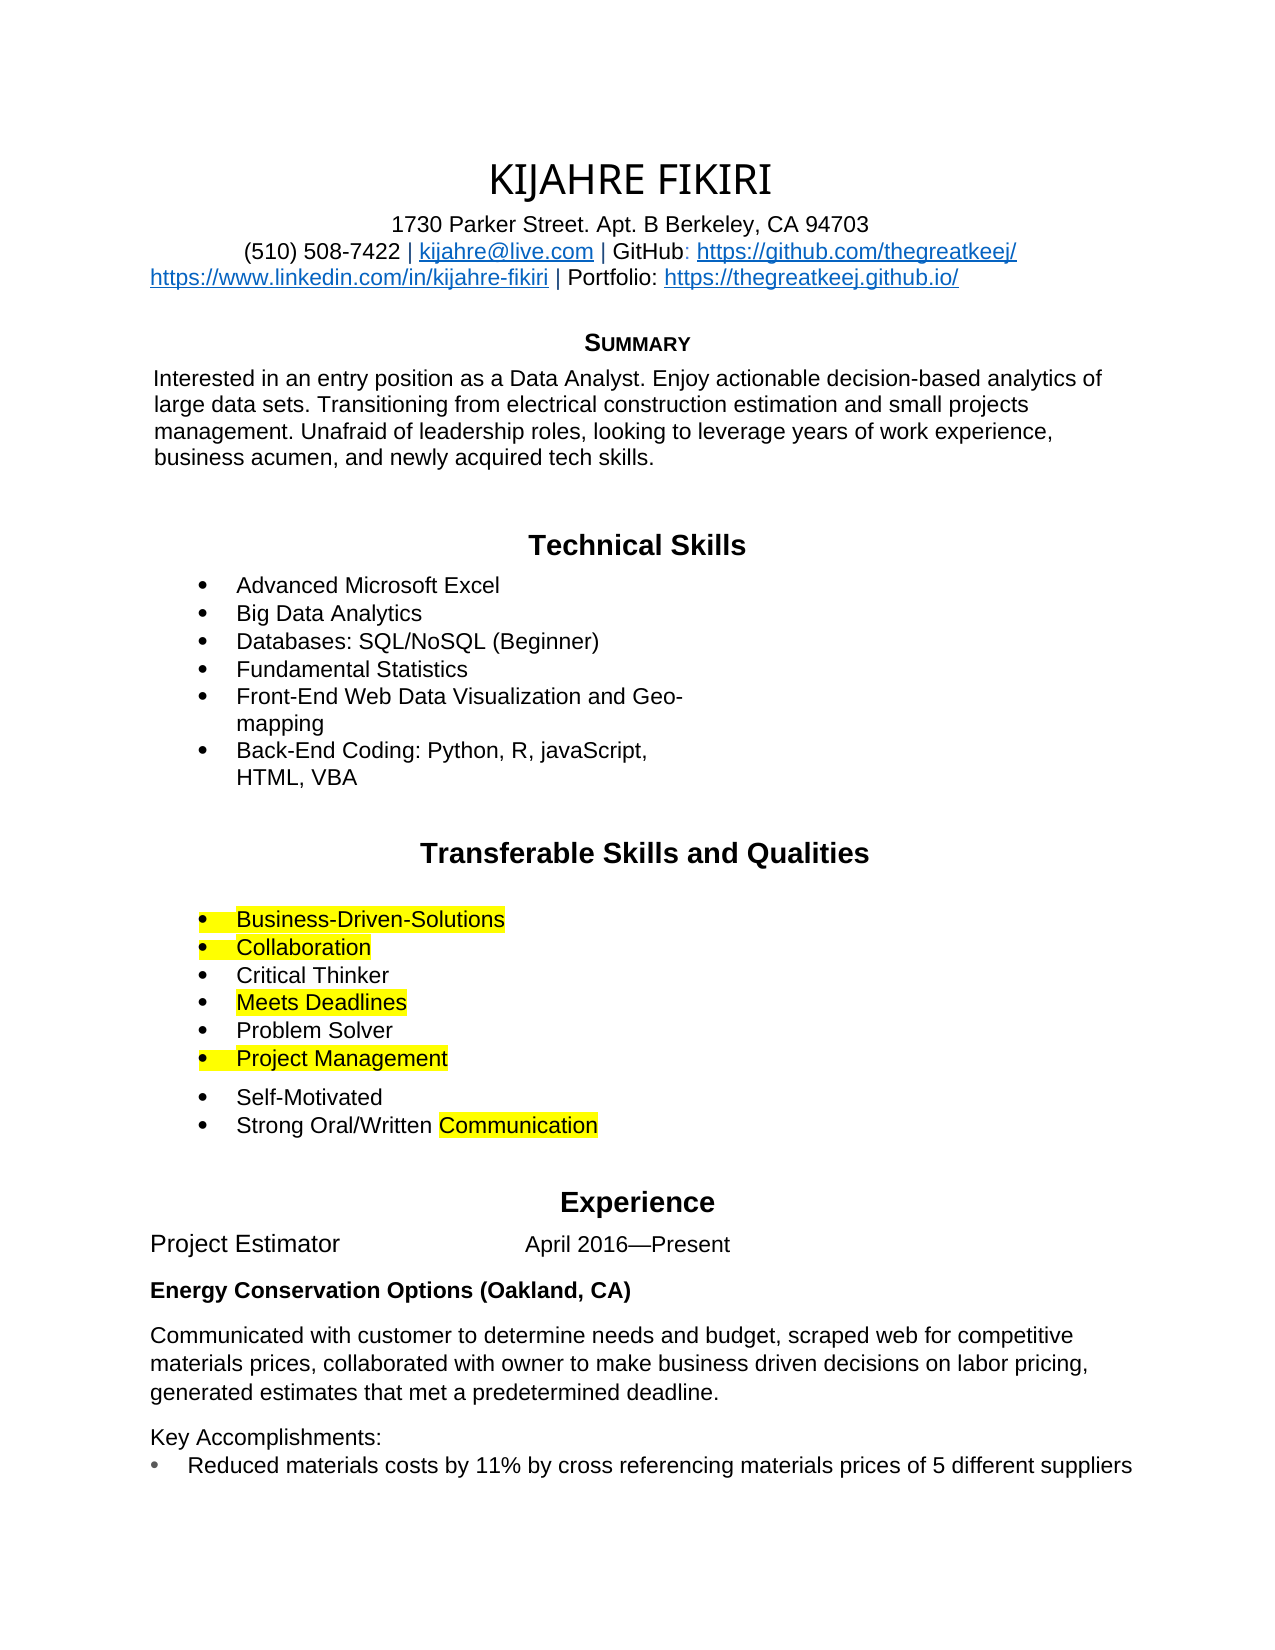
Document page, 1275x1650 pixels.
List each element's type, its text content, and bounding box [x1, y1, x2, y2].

text Energy Conservation Options (Oakland, CA) [150, 1277, 1125, 1303]
subtitle Technical Skills [150, 528, 1125, 561]
table_cell Big Data Analytics [150, 600, 712, 628]
text Project Estimator April 2016—Present [150, 1229, 1125, 1258]
table_cell Fundamental Statistics [150, 656, 712, 683]
text (510) 508-7422 | kijahre@live.com | GitHub: https://github.com/thegreatkeej/ [150, 238, 1110, 264]
table_cell Collaboration [150, 934, 712, 962]
table_cell Front-End Web Data Visualization and Geo-mapping [150, 683, 712, 737]
text Communicated with customer to determine needs and budget, scraped web for competitive materials prices, collaborated with owner to make business driven decisions on labor pricing, generated estimates that met a predetermined deadline. [150, 1322, 1125, 1405]
text Key Accomplishments: [150, 1424, 1125, 1450]
text KIJAHRE FIKIRI [150, 150, 1110, 207]
text https://www.linkedin.com/in/kijahre-fikiri | Portfolio: https://thegreatkeej.github.io/ [150, 264, 1125, 290]
text Summary [150, 328, 1125, 357]
table_cell Back-End Coding: Python, R, javaScript, HTML, VBA [150, 737, 712, 791]
table_cell Meets Deadlines [150, 989, 712, 1017]
table_cell Strong Oral/Written Communication [150, 1112, 712, 1139]
table_header Advanced Microsoft Excel [150, 573, 712, 600]
subtitle Experience [150, 1185, 1125, 1218]
table_cell Critical Thinker [150, 962, 712, 989]
table_cell Problem Solver [150, 1017, 712, 1045]
text 1730 Parker Street. Apt. B Berkeley, CA 94703 [150, 211, 1110, 238]
list Reduced materials costs by 11% by cross referencing materials prices of 5 different suppliers [150, 1450, 1140, 1479]
table_cell Self-Motivated [150, 1084, 712, 1112]
table_cell Databases: SQL/NoSQL (Beginner) [150, 628, 712, 656]
table_cell Project Management [150, 1045, 712, 1084]
subtitle Interested in an entry position as a Data Analyst. Enjoy actionable decision-based analytics of large data sets. Transitioning from electrical construction estimation and small projects management. Unafraid of leadership roles, looking to leverage years of work experience, business acumen, and newly acquired tech skills. [153, 365, 1140, 470]
table_header Business-Driven-Solutions [150, 906, 712, 934]
text Transferable Skills and Qualities [150, 836, 1140, 870]
